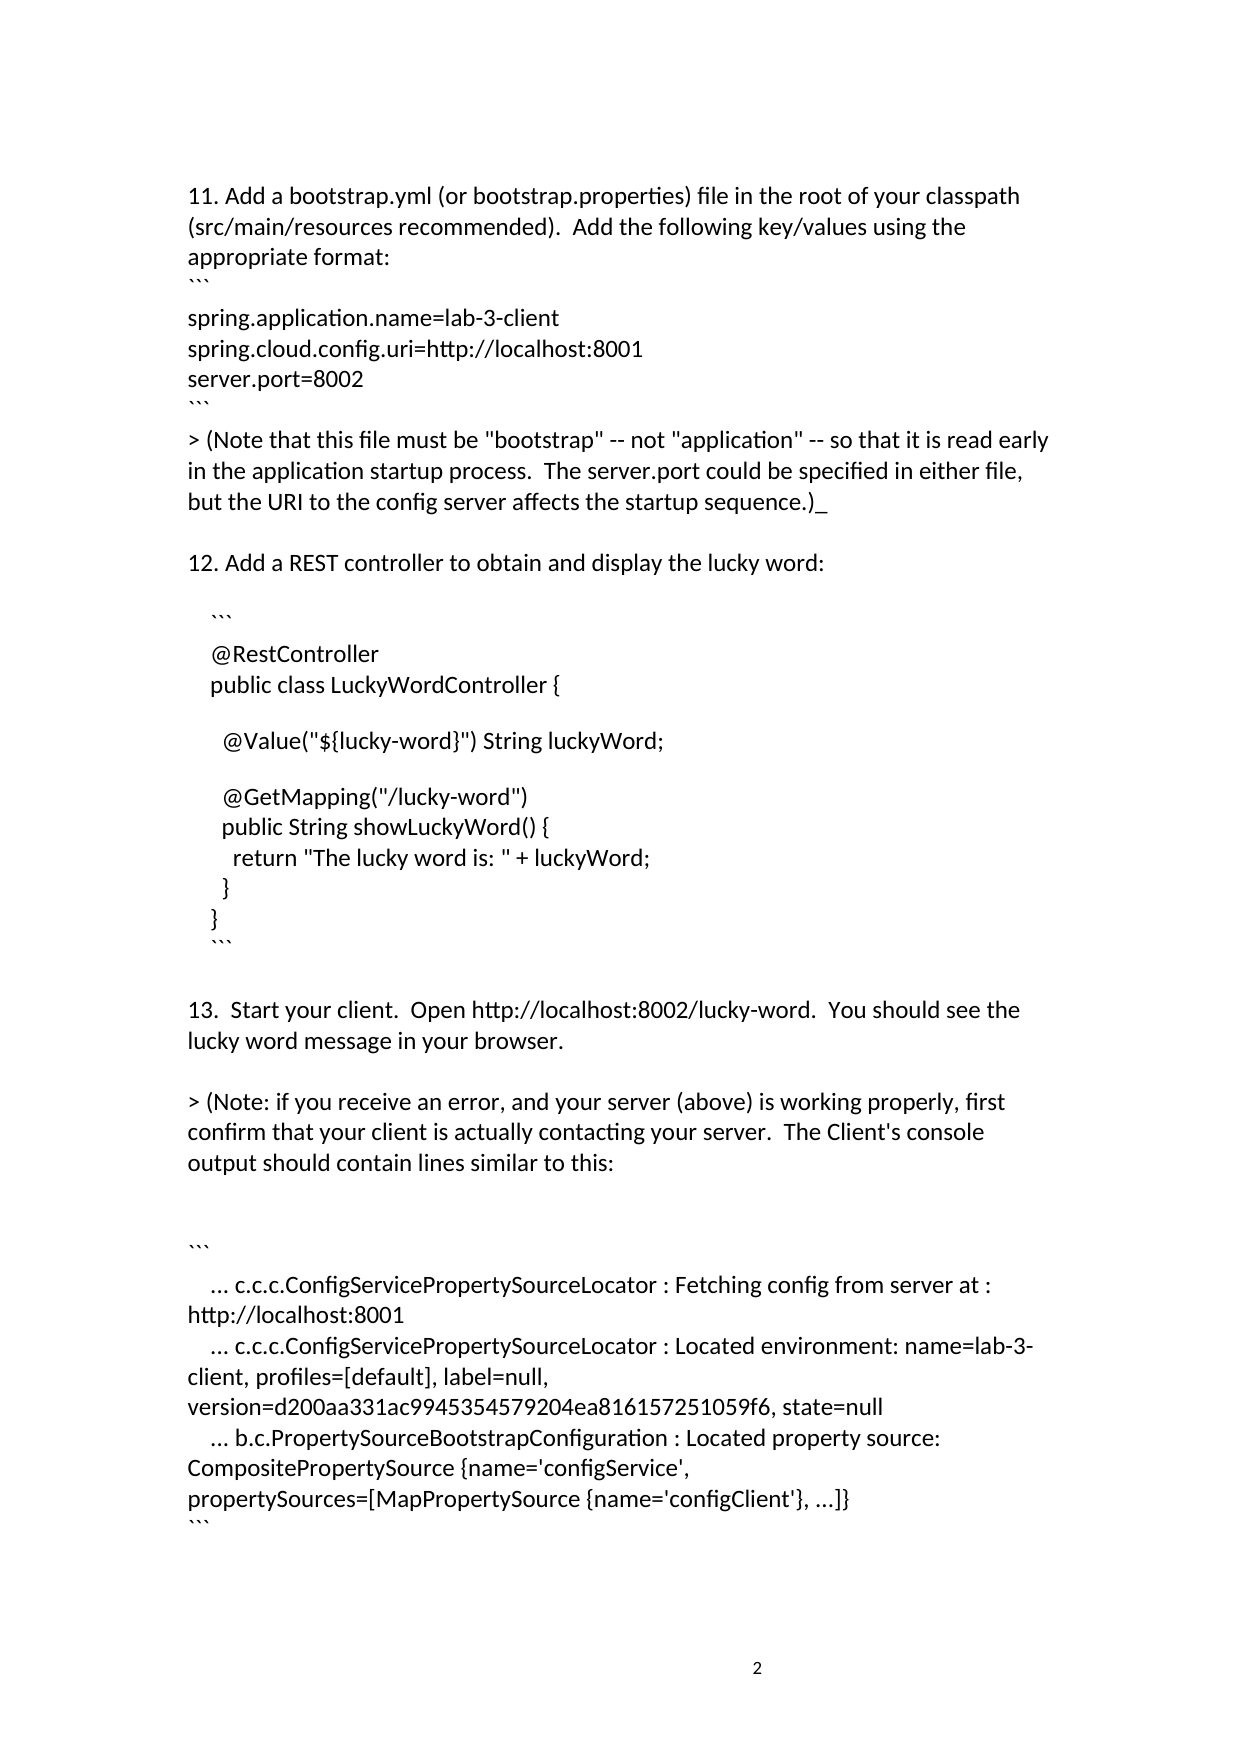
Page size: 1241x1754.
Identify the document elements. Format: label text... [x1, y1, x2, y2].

text spring.cloud.config.uri=http://localhost:8001 [187, 333, 1053, 364]
text } [187, 872, 1053, 903]
text ... b.c.PropertySourceBootstrapConfiguration : Located property source: CompositePropertySource {name='configService', propertySources=[MapPropertySource {name='configClient'}, ...]} [187, 1422, 1053, 1513]
text public class LuckyWordController { [187, 669, 1053, 699]
text ``` [187, 608, 1053, 638]
text ``` [187, 1513, 1053, 1544]
text @GetMapping("/lucky-word") [187, 781, 1053, 811]
text 12. Add a REST controller to obtain and display the lucky word: [187, 547, 1053, 577]
text @RestController [187, 638, 1053, 669]
text spring.application.name=lab-3-client [187, 303, 1053, 333]
text ... c.c.c.ConfigServicePropertySourceLocator : Located environment: name=lab-3-client, profiles=[default], label=null, version=d200aa331ac9945354579204ea816157251059f6, state=null [187, 1330, 1053, 1422]
text > (Note that this file must be "bootstrap" -- not "application" -- so that it is read early in the application startup process. The server.port could be specified in either file, but the URI to the config server affects the startup sequence.)_ [187, 425, 1053, 516]
text server.port=8002 [187, 364, 1053, 394]
text 13. Start your client. Open http://localhost:8002/lucky-word. You should see the lucky word message in your browser. [187, 994, 1053, 1055]
text 11. Add a bootstrap.yml (or bootstrap.properties) file in the root of your classpath (src/main/resources recommended). Add the following key/values using the appropriate format: [187, 181, 1053, 272]
text ... c.c.c.ConfigServicePropertySourceLocator : Fetching config from server at : http://localhost:8001 [187, 1269, 1053, 1330]
text } [187, 903, 1053, 933]
text ``` [187, 1238, 1053, 1269]
text > (Note: if you receive an error, and your server (above) is working properly, first confirm that your client is actually contacting your server. The Client's console output should contain lines similar to this: [187, 1086, 1053, 1177]
text ``` [187, 933, 1053, 964]
text ``` [187, 272, 1053, 303]
text return "The lucky word is: " + luckyWord; [187, 842, 1053, 872]
text @Value("${lucky-word}") String luckyWord; [187, 725, 1053, 755]
text ``` [187, 394, 1053, 425]
text public String showLuckyWord() { [187, 811, 1053, 842]
